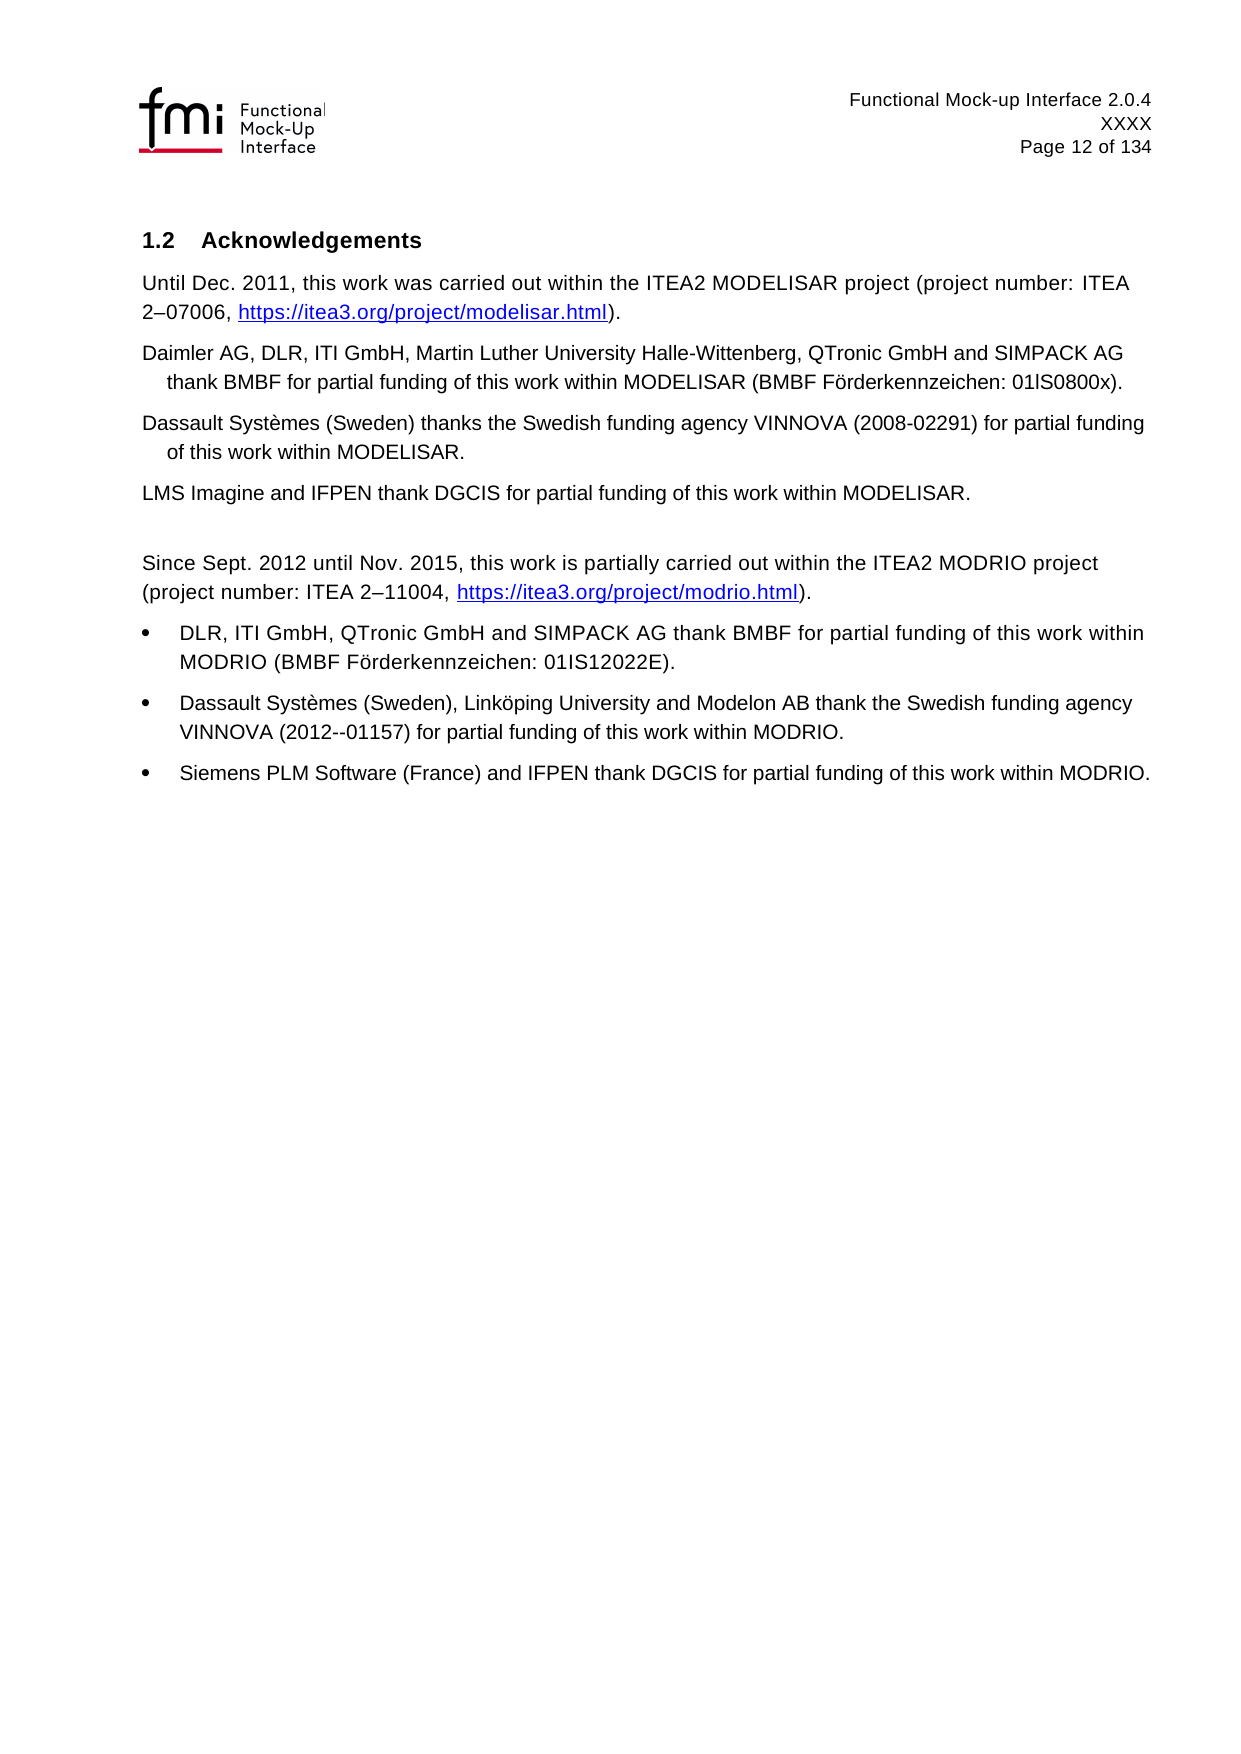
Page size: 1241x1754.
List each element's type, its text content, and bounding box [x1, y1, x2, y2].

picture [139, 87, 325, 153]
text Since Sept. 2012 until Nov. 2015, this work is partially carried out within the ITEA2 MODRIO project (project number: ITEA 2–11004, https://itea3.org/project/modrio.html). [142, 551, 1152, 603]
subtitle Acknowledgements [142, 227, 1152, 253]
list Siemens PLM Software (France) and IFPEN thank DGCIS for partial funding of this work within MODRIO. [142, 761, 1152, 785]
text LMS Imagine and IFPEN thank DGCIS for partial funding of this work within MODELISAR. [142, 481, 1152, 505]
text Until Dec. 2011, this work was carried out within the ITEA2 MODELISAR project (project number: ITEA 2–07006, https://itea3.org/project/modelisar.html). [142, 271, 1152, 323]
text Dassault Systèmes (Sweden) thanks the Swedish funding agency VINNOVA (2008-02291) for partial funding of this work within MODELISAR. [142, 411, 1152, 463]
list Dassault Systèmes (Sweden), Linköping University and Modelon AB thank the Swedish funding agency VINNOVA (2012--01157) for partial funding of this work within MODRIO. [142, 691, 1152, 744]
list DLR, ITI GmbH, QTronic GmbH and SIMPACK AG thank BMBF for partial funding of this work within MODRIO (BMBF Förderkennzeichen: 01IS12022E). [142, 621, 1152, 673]
text Daimler AG, DLR, ITI GmbH, Martin Luther University Halle-Wittenberg, QTronic GmbH and SIMPACK AG thank BMBF for partial funding of this work within MODELISAR (BMBF Förderkennzeichen: 01lS0800x). [142, 341, 1152, 393]
